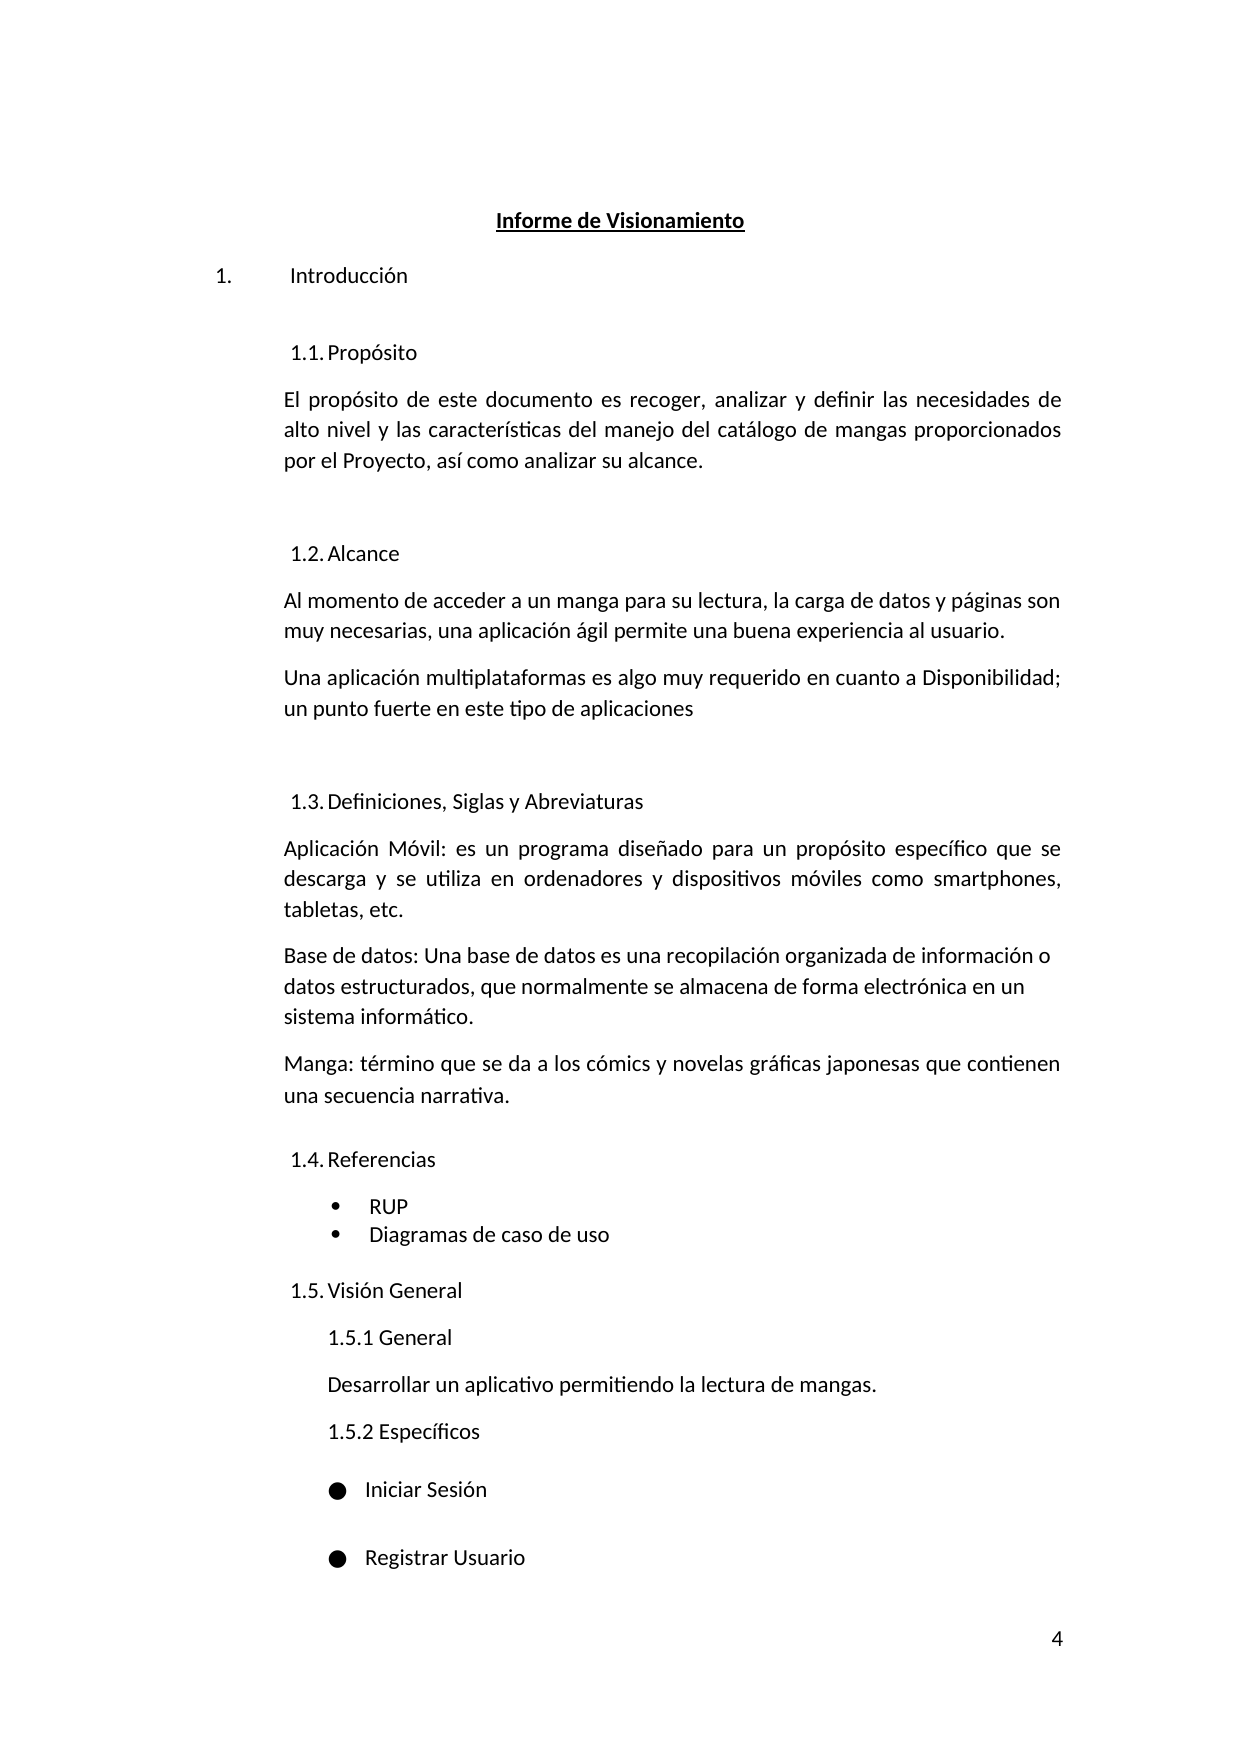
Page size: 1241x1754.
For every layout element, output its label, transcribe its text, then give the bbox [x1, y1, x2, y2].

text Manga: término que se da a los cómics y novelas gráficas japonesas que contienen una secuencia narrativa. [283, 1049, 1063, 1109]
text 1.5.1 General [327, 1323, 1063, 1351]
text El propósito de este documento es recoger, analizar y definir las necesidades de alto nivel y las características del manejo del catálogo de mangas proporcionados por el Proyecto, así como analizar su alcance. [283, 385, 1063, 474]
text Al momento de acceder a un manga para su lectura, la carga de datos y páginas son muy necesarias, una aplicación ágil permite una buena experiencia al usuario. [283, 586, 1063, 645]
subtitle Alcance [290, 539, 1063, 568]
list RUP [332, 1192, 1063, 1220]
subtitle Definiciones, Siglas y Abreviaturas [290, 787, 1063, 816]
list Registrar Usuario [327, 1531, 1063, 1578]
subtitle Referencias [290, 1146, 1063, 1173]
subtitle Propósito [290, 338, 1063, 367]
text Informe de Visionamiento [177, 206, 1063, 234]
list Diagramas de caso de uso [332, 1220, 1063, 1248]
text Base de datos: Una base de datos es una recopilación organizada de información o datos estructurados, que normalmente se almacena de forma electrónica en un sistema informático. [283, 942, 1063, 1030]
subtitle Introducción [215, 261, 1063, 289]
text 1.5.2 Específicos [327, 1417, 1063, 1445]
list Iniciar Sesión [327, 1464, 1063, 1511]
text Desarrollar un aplicativo permitiendo la lectura de mangas. [327, 1370, 1063, 1398]
text Una aplicación multiplataformas es algo muy requerido en cuanto a Disponibilidad; un punto fuerte en este tipo de aplicaciones [283, 663, 1063, 722]
subtitle Visión General [290, 1276, 1063, 1304]
text Aplicación Móvil: es un programa diseñado para un propósito específico que se descarga y se utiliza en ordenadores y dispositivos móviles como smartphones, tabletas, etc. [283, 834, 1063, 923]
